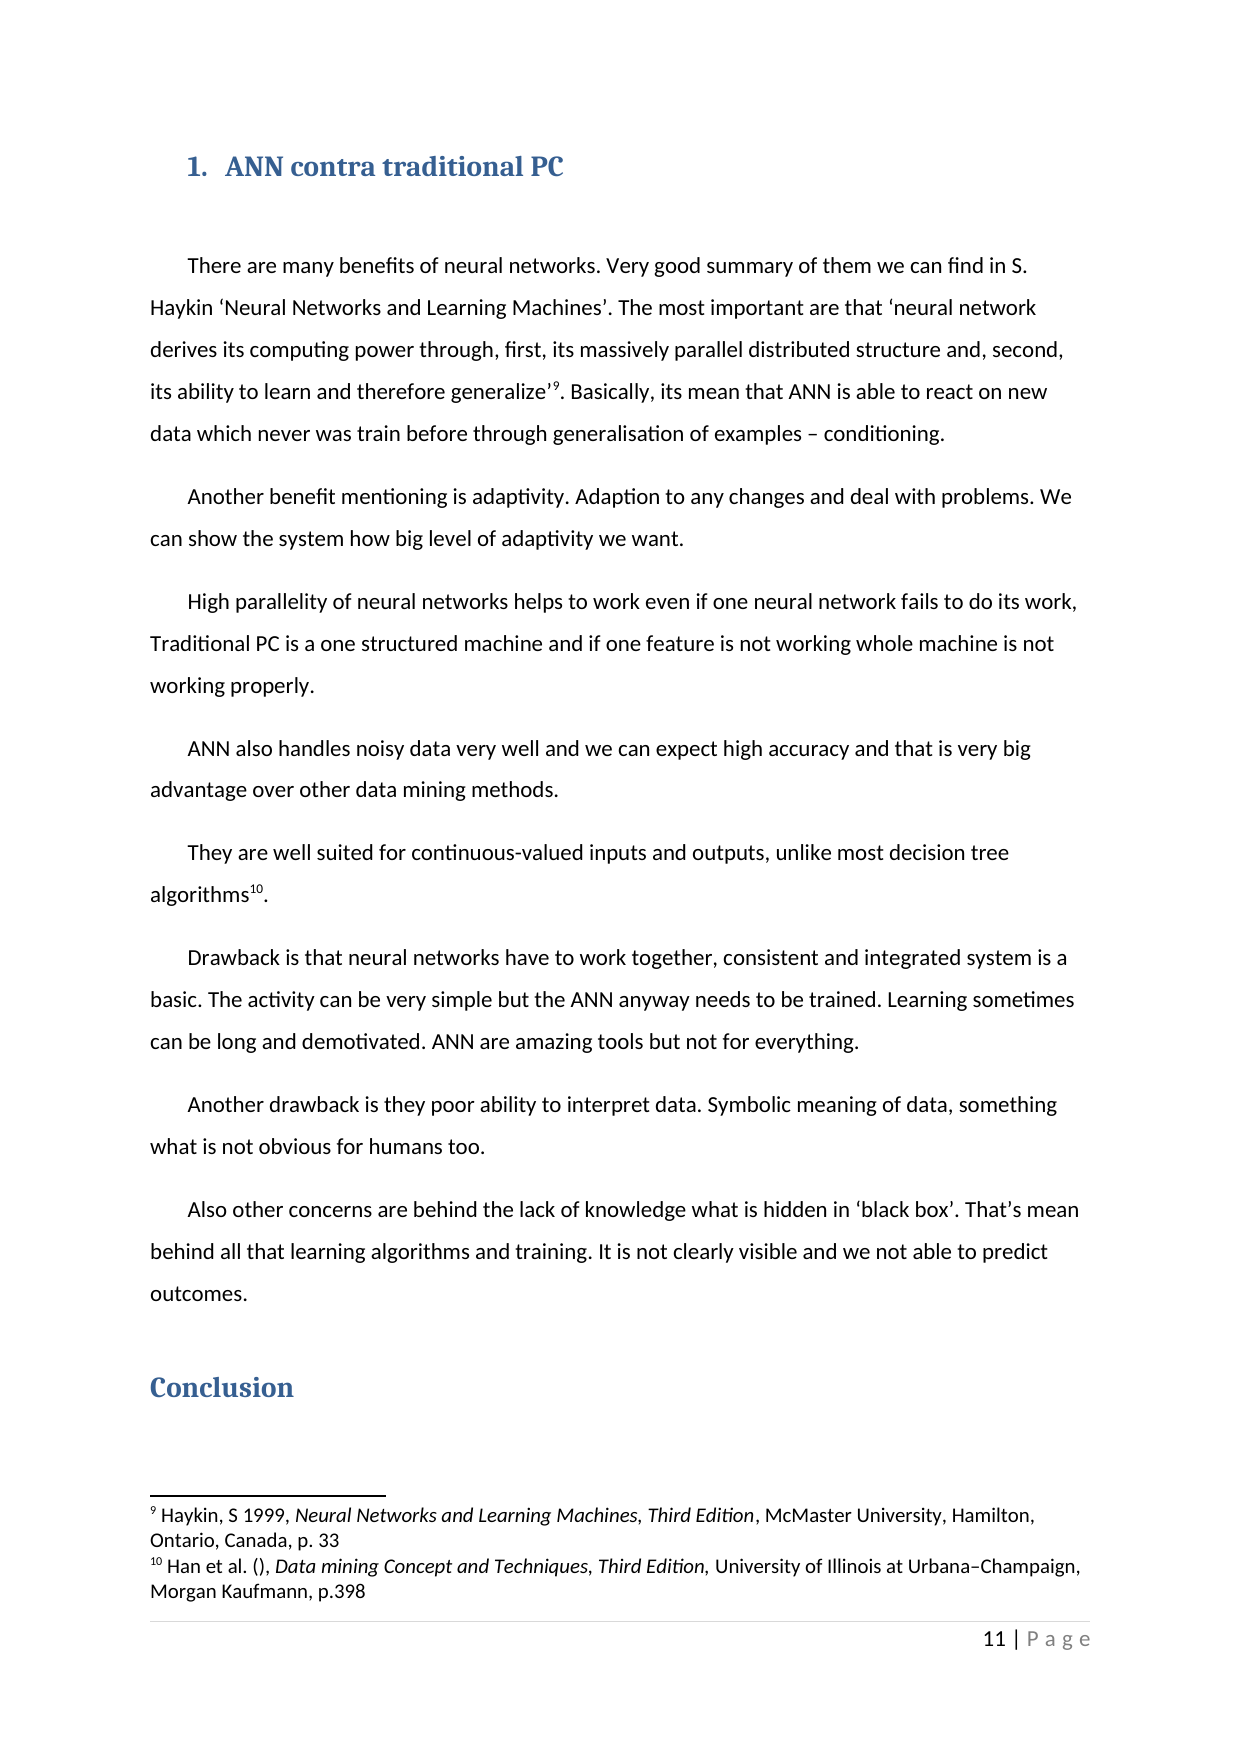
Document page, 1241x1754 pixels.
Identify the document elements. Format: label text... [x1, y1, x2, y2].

text Another drawback is they poor ability to interpret data. Symbolic meaning of data, something what is not obvious for humans too. [150, 1090, 1090, 1160]
subtitle ANN contra traditional PC [187, 150, 1090, 183]
text Drawback is that neural networks have to work together, consistent and integrated system is a basic. The activity can be very simple but the ANN anyway needs to be trained. Learning sometimes can be long and demotivated. ANN are amazing tools but not for everything. [150, 943, 1090, 1055]
text There are many benefits of neural networks. Very good summary of them we can find in S. Haykin ‘Neural Networks and Learning Machines’. The most important are that ‘neural network derives its computing power through, first, its massively parallel distributed structure and, second, its ability to learn and therefore generalize’. Basically, its mean that ANN is able to react on new data which never was train before through generalisation of examples – conditioning. [150, 251, 1090, 447]
text ANN also handles noisy data very well and we can expect high accuracy and that is very big advantage over other data mining methods. [150, 734, 1090, 804]
text Another benefit mentioning is adaptivity. Adaption to any changes and deal with problems. We can show the system how big level of adaptivity we want. [150, 482, 1090, 552]
subtitle Conclusion [150, 1371, 1090, 1404]
text High parallelity of neural networks helps to work even if one neural network fails to do its work, Traditional PC is a one structured machine and if one feature is not working whole machine is not working properly. [150, 587, 1090, 699]
text Also other concerns are behind the lack of knowledge what is hidden in ‘black box’. That’s mean behind all that learning algorithms and training. It is not clearly visible and we not able to predict outcomes. [150, 1195, 1090, 1307]
text They are well suited for continuous-valued inputs and outputs, unlike most decision tree algorithms. [150, 838, 1090, 908]
